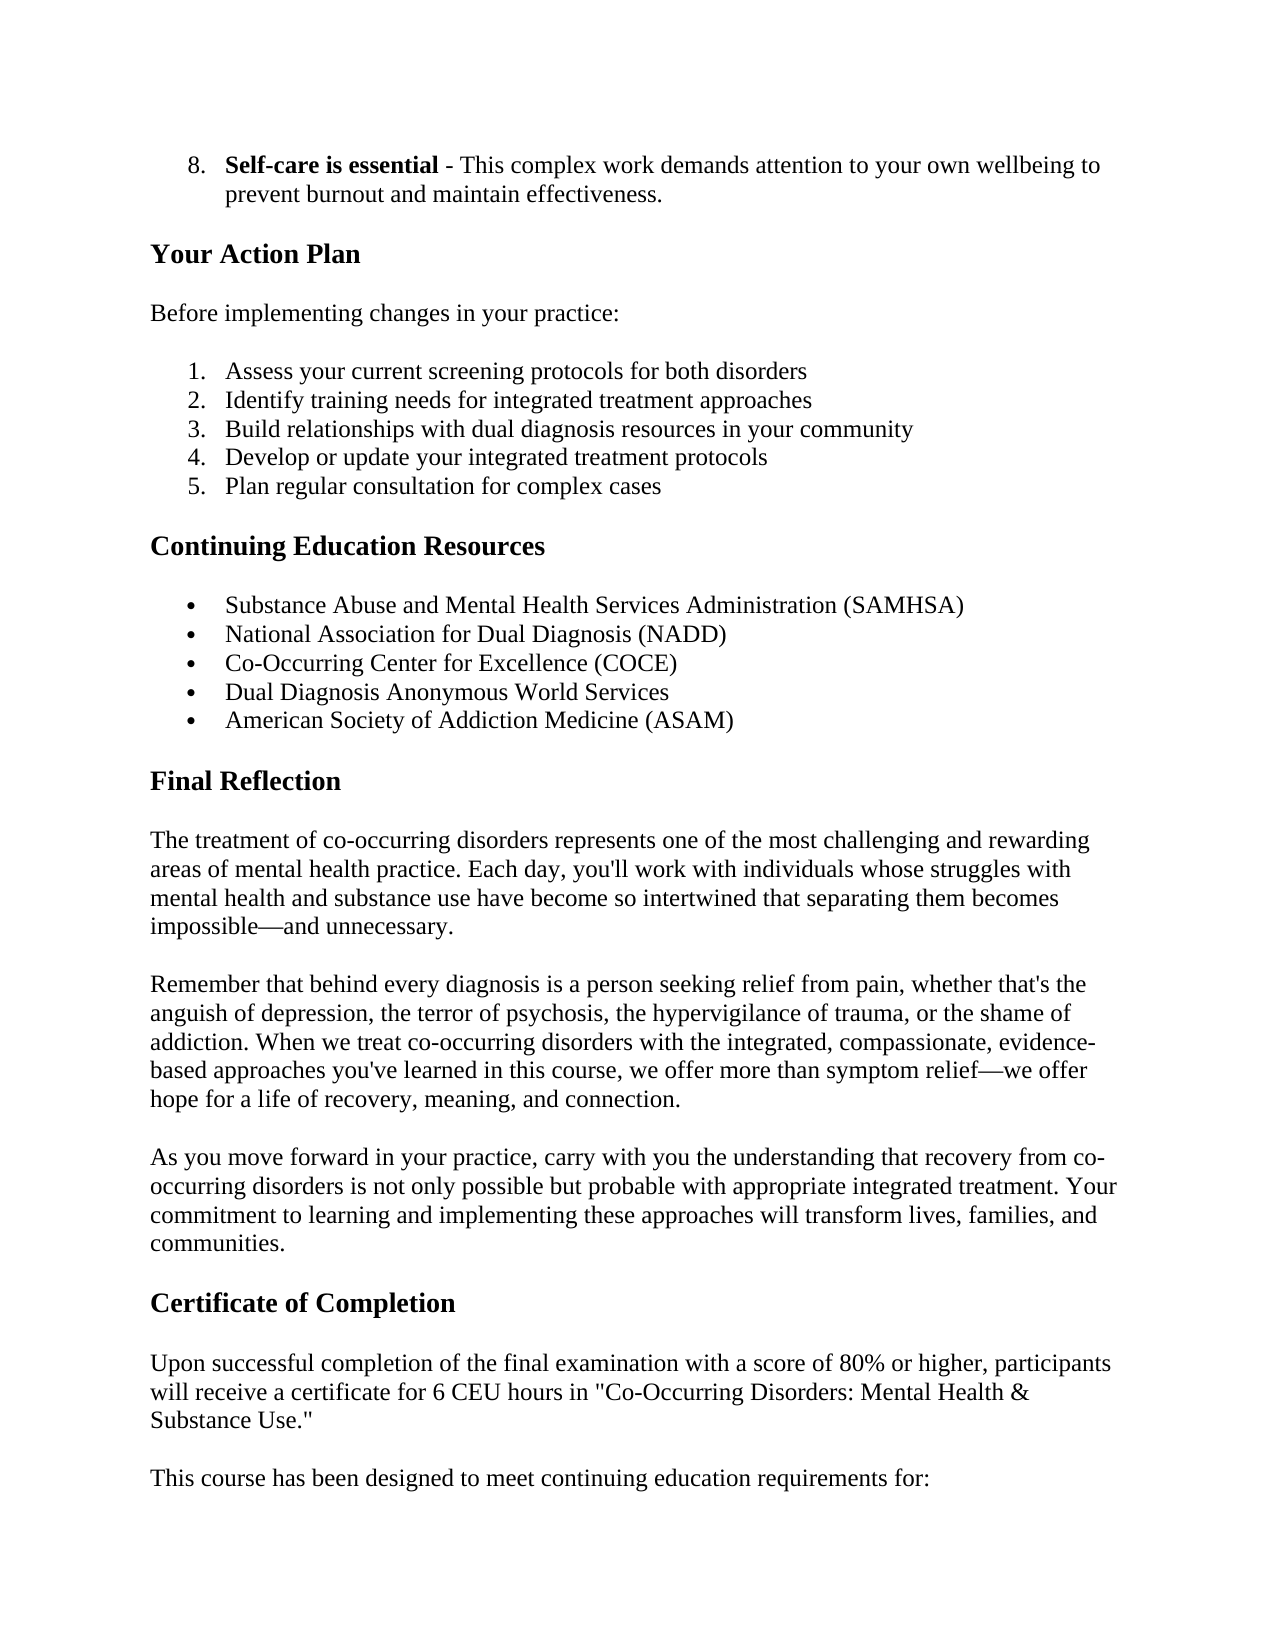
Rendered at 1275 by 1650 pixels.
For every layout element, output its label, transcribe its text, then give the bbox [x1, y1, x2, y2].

list Dual Diagnosis Anonymous World Services [187, 677, 1125, 706]
text Your Action Plan [150, 237, 1125, 269]
text Before implementing changes in your practice: [150, 298, 1125, 327]
text As you move forward in your practice, carry with you the understanding that recovery from co-occurring disorders is not only possible but probable with appropriate integrated treatment. Your commitment to learning and implementing these approaches will transform lives, families, and communities. [150, 1142, 1125, 1257]
list Plan regular consultation for complex cases [187, 471, 1125, 500]
text Certificate of Completion [150, 1286, 1125, 1319]
list National Association for Dual Diagnosis (NADD) [187, 619, 1125, 648]
list Substance Abuse and Mental Health Services Administration (SAMHSA) [187, 591, 1125, 619]
list Co-Occurring Center for Excellence (COCE) [187, 648, 1125, 677]
text Remember that behind every diagnosis is a person seeking relief from pain, whether that's the anguish of depression, the terror of psychosis, the hypervigilance of trauma, or the shame of addiction. When we treat co-occurring disorders with the integrated, compassionate, evidence-based approaches you've learned in this course, we offer more than symptom relief—we offer hope for a life of recovery, meaning, and connection. [150, 969, 1125, 1113]
list Assess your current screening protocols for both disorders [187, 356, 1125, 385]
list Build relationships with dual diagnosis resources in your community [187, 414, 1125, 442]
list Identify training needs for integrated treatment approaches [187, 385, 1125, 414]
text Final Reflection [150, 763, 1125, 796]
text Upon successful completion of the final examination with a score of 80% or higher, participants will receive a certificate for 6 CEU hours in "Co-Occurring Disorders: Mental Health & Substance Use." [150, 1348, 1125, 1434]
text Continuing Education Resources [150, 529, 1125, 561]
list Self-care is essential - This complex work demands attention to your own wellbeing to prevent burnout and maintain effectiveness. [187, 150, 1125, 207]
text The treatment of co-occurring disorders represents one of the most challenging and rewarding areas of mental health practice. Each day, you'll work with individuals whose struggles with mental health and substance use have become so intertwined that separating them becomes impossible—and unnecessary. [150, 825, 1125, 940]
list American Society of Addiction Medicine (ASAM) [187, 706, 1125, 734]
text This course has been designed to meet continuing education requirements for: [150, 1463, 1125, 1492]
list Develop or update your integrated treatment protocols [187, 442, 1125, 471]
